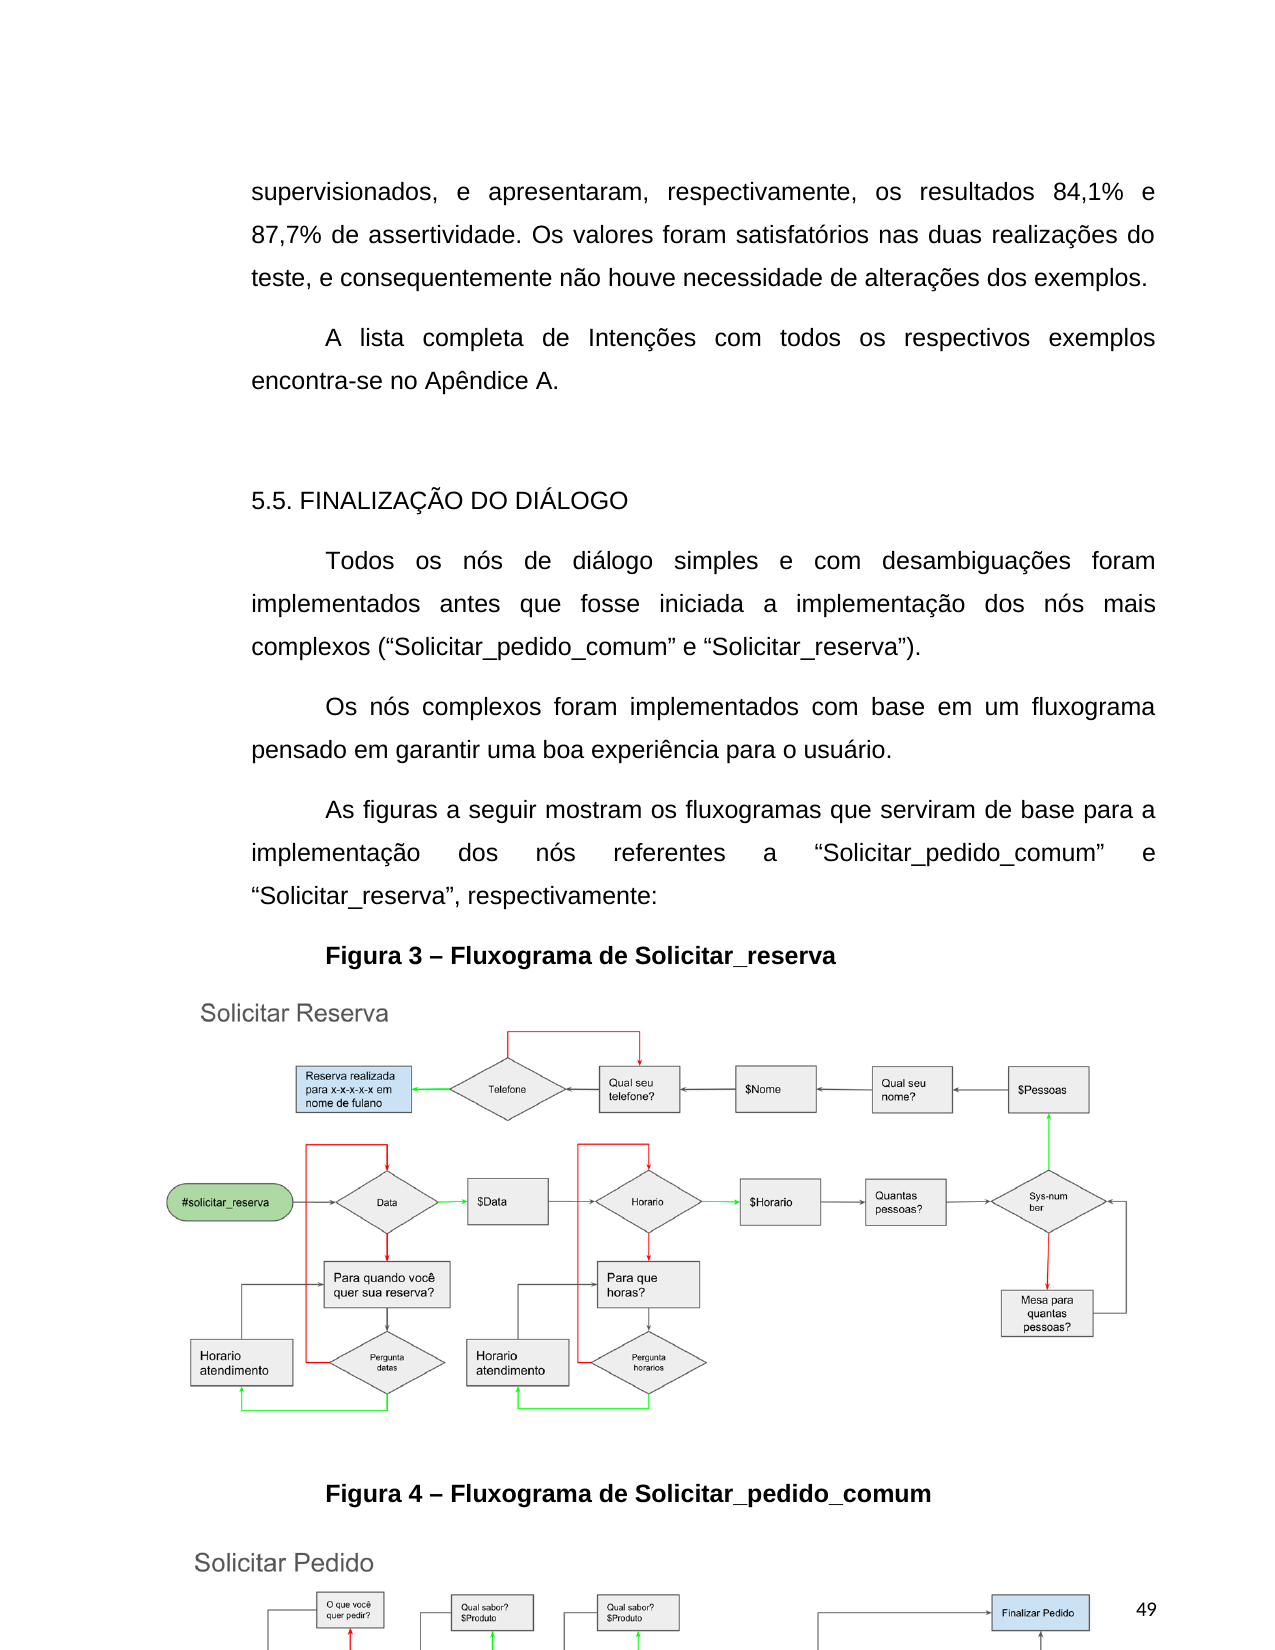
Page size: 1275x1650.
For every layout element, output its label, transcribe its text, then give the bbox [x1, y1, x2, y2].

picture [151, 1546, 1131, 1650]
text Figura 3 – Fluxograma de Solicitar_reserva [325, 941, 1157, 969]
picture [160, 991, 1140, 1415]
text Todos os nós de diálogo simples e com desambiguações foram implementados antes que fosse iniciada a implementação dos nós mais complexos (“Solicitar_pedido_comum” e “Solicitar_reserva”). [251, 546, 1157, 661]
text Os nós complexos foram implementados com base em um fluxograma pensado em garantir uma boa experiência para o usuário. [251, 692, 1157, 764]
text As figuras a seguir mostram os fluxogramas que serviram de base para a implementação dos nós referentes a “Solicitar_pedido_comum” e “Solicitar_reserva”, respectivamente: [251, 795, 1157, 910]
text A lista completa de Intenções com todos os respectivos exemplos encontra-se no Apêndice A. [251, 323, 1157, 395]
text Figura 4 – Fluxograma de Solicitar_pedido_comum [325, 1479, 1157, 1508]
text 5.5. FINALIZAÇÃO DO DIÁLOGO [177, 486, 1157, 515]
